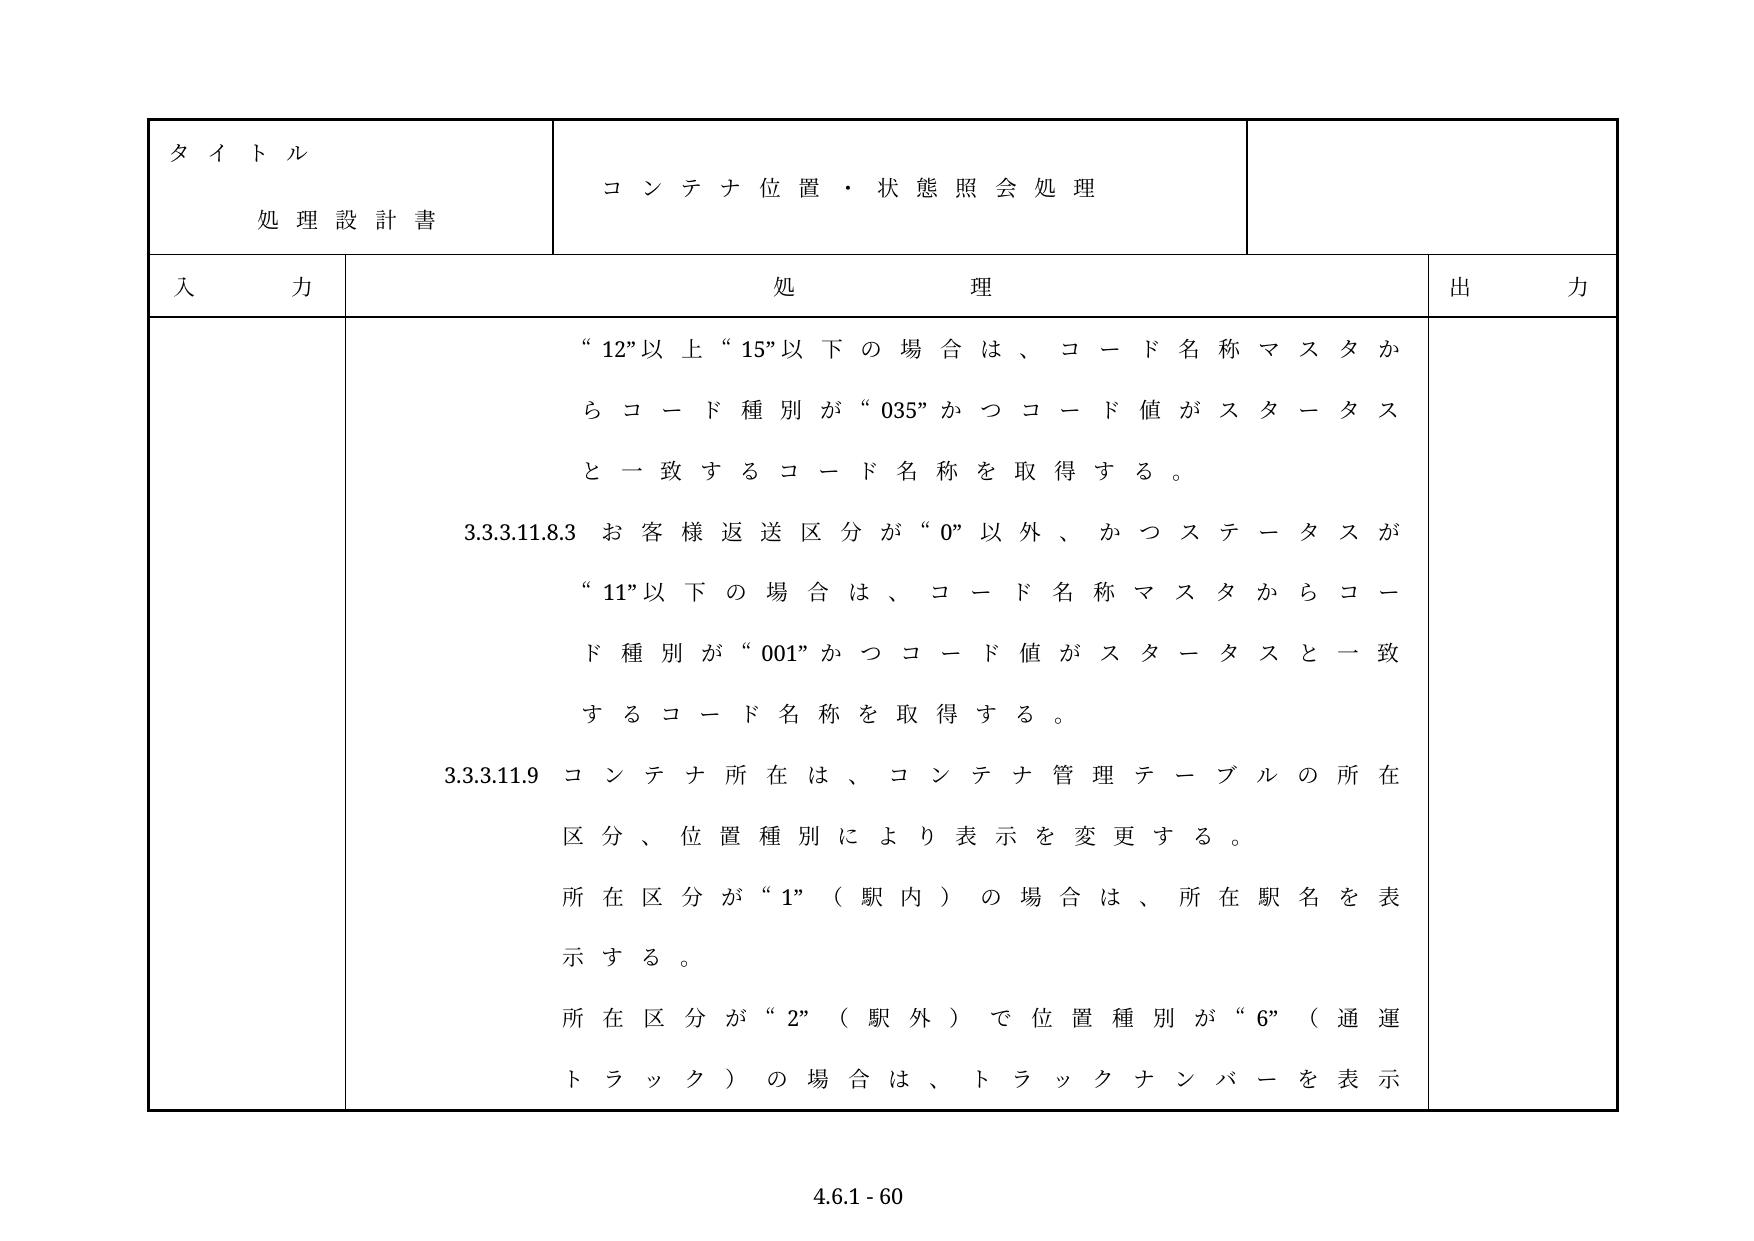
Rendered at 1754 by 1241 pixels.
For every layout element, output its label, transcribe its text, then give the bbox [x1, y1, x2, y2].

table_cell 出 力 [1429, 255, 1616, 316]
table_cell 入 力 [150, 255, 345, 316]
table_cell 処理設計書 [150, 182, 552, 254]
table_header コンテナ位置・状態照会処理 [554, 121, 1246, 254]
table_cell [346, 318, 1428, 1108]
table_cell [150, 318, 345, 1108]
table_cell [1429, 318, 1616, 1108]
table_header [1248, 121, 1616, 254]
table_cell 処 理 [346, 255, 1428, 316]
table_header タイトル [150, 121, 552, 182]
